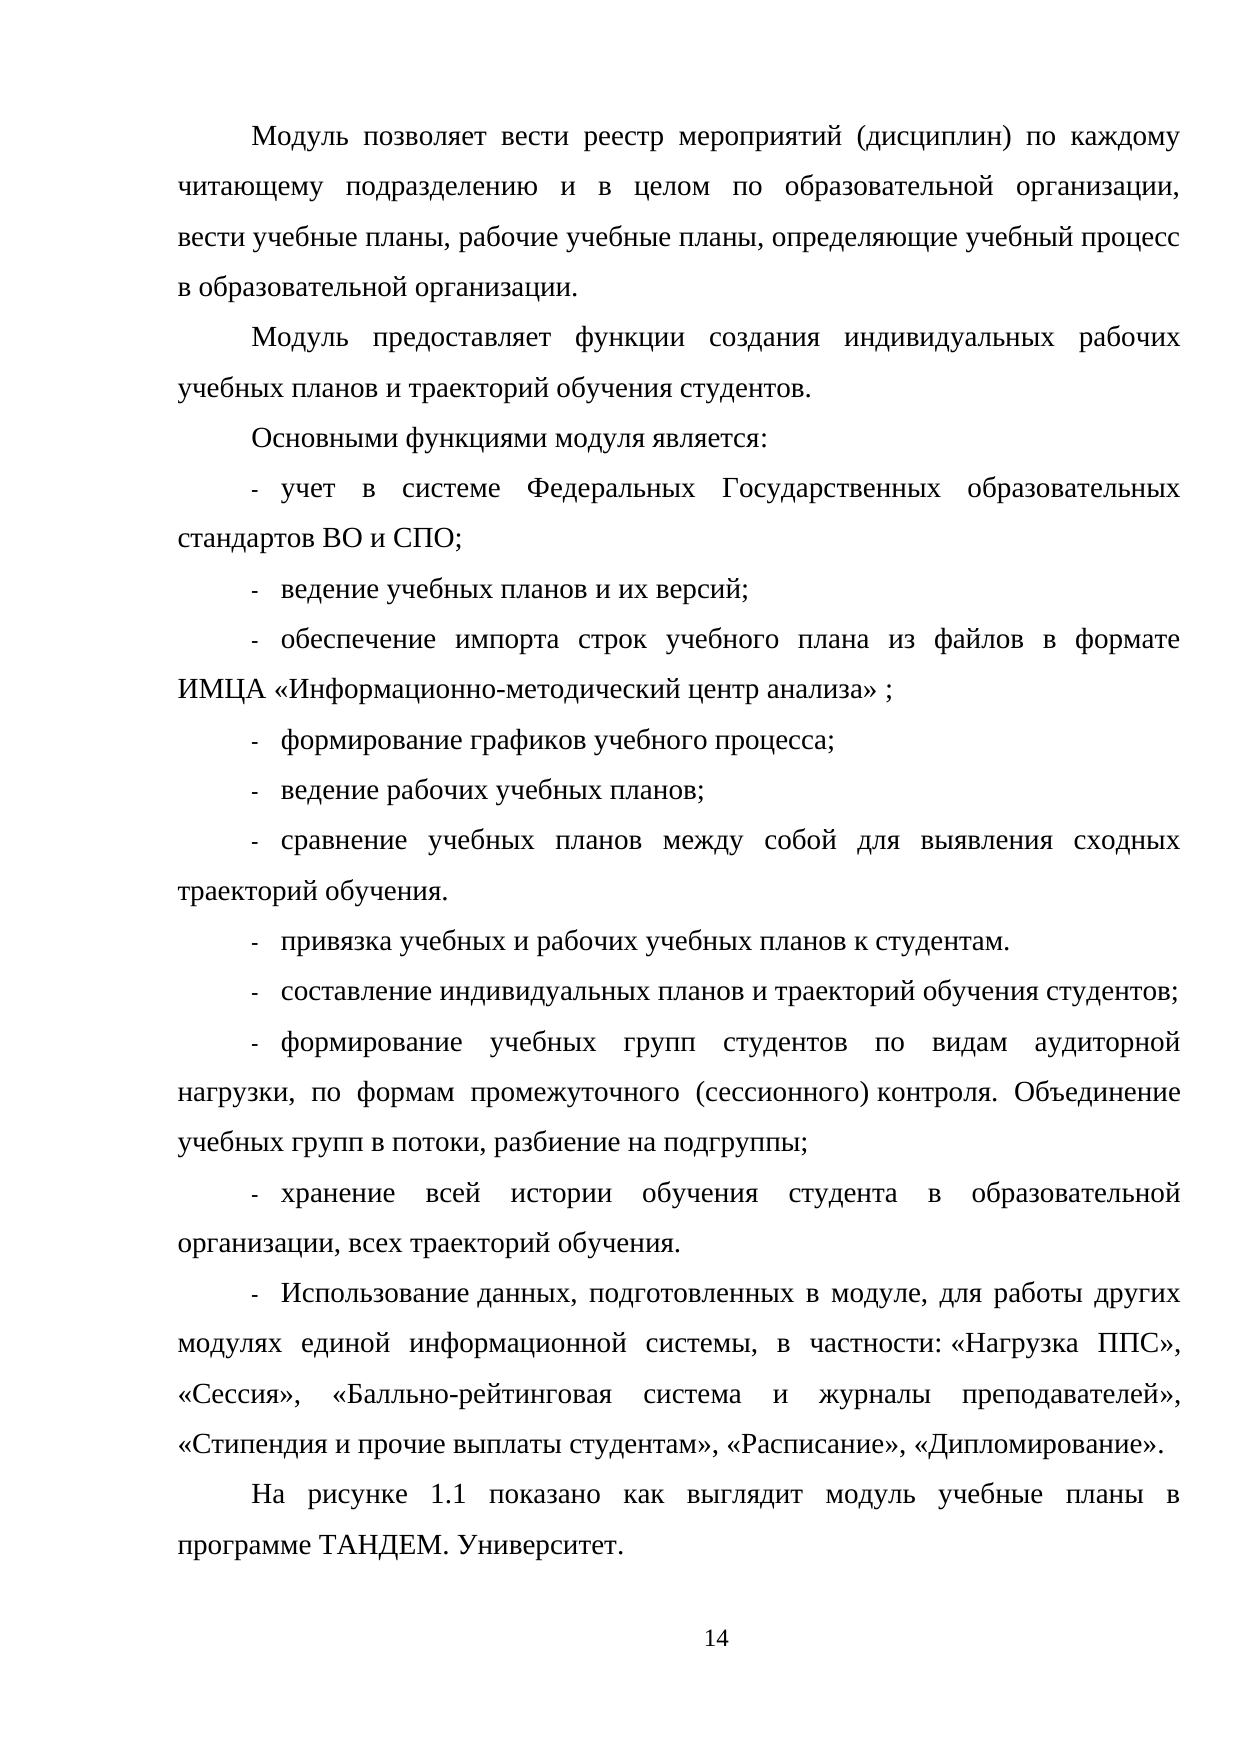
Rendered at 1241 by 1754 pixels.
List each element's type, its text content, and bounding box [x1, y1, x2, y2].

list составление индивидуальных планов и траекторий обучения студентов; [177, 973, 1181, 1007]
list формирование графиков учебного процесса; [177, 722, 1181, 755]
list хранение всей истории обучения студента в образовательной организации, всех траекторий обучения. [177, 1175, 1181, 1258]
list учет в системе Федеральных Государственных образовательных стандартов ВО и СПО; [177, 470, 1181, 554]
list сравнение учебных планов между собой для выявления сходных траекторий обучения. [177, 822, 1181, 906]
list ведение рабочих учебных планов; [177, 772, 1181, 806]
text На рисунке 1.1 показано как выглядит модуль учебные планы в программе ТАНДЕМ. Университет. [177, 1477, 1181, 1560]
text Модуль предоставляет функции создания индивидуальных рабочих учебных планов и траекторий обучения студентов. [177, 319, 1181, 403]
list Использование данных, подготовленных в модуле, для работы других модулях единой информационной системы, в частности: «Нагрузка ППС», «Сессия», «Балльно-рейтинговая система и журналы преподавателей», «Стипендия и прочие выплаты студентам», «Расписание», «Дипломирование». [177, 1275, 1181, 1460]
list привязка учебных и рабочих учебных планов к студентам. [177, 923, 1181, 957]
list обеспечение импорта строк учебного плана из файлов в формате ИМЦА «Информационно-методический центр анализа» ; [177, 621, 1181, 705]
list формирование учебных групп студентов по видам аудиторной нагрузки, по формам промежуточного (сессионного) контроля. Объединение учебных групп в потоки, разбиение на подгруппы; [177, 1024, 1181, 1158]
text Модуль позволяет вести реестр мероприятий (дисциплин) по каждому читающему подразделению и в целом по образовательной организации, вести учебные планы, рабочие учебные планы, определяющие учебный процесс в образовательной организации. [177, 118, 1181, 303]
text Основными функциями модуля является: [177, 420, 1181, 453]
list ведение учебных планов и их версий; [177, 571, 1181, 604]
